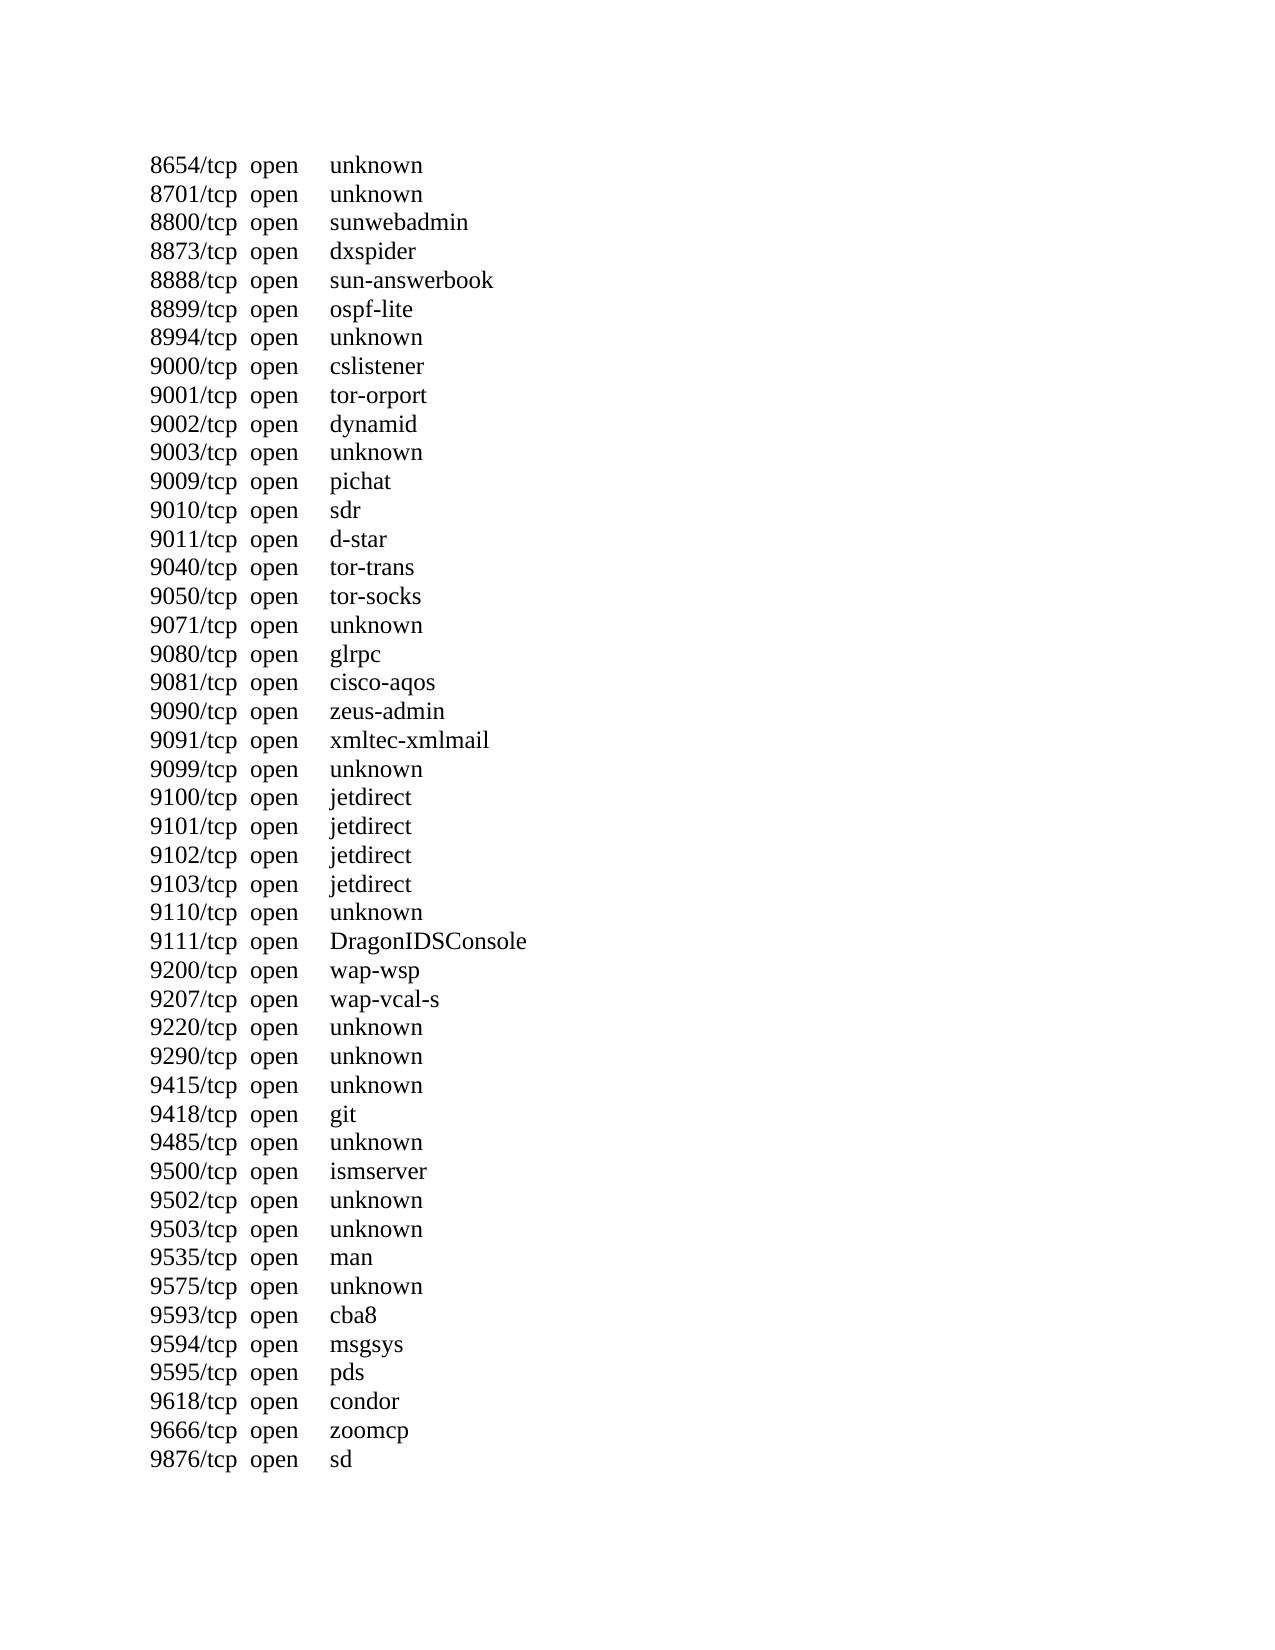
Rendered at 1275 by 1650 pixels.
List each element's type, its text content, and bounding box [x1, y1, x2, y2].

text 9050/tcp open tor-socks [150, 581, 1125, 610]
text 9003/tcp open unknown [150, 437, 1125, 466]
text 9091/tcp open xmltec-xmlmail [150, 725, 1125, 754]
text 9071/tcp open unknown [150, 610, 1125, 639]
text 9101/tcp open jetdirect [150, 811, 1125, 840]
text 8994/tcp open unknown [150, 322, 1125, 351]
text 9100/tcp open jetdirect [150, 782, 1125, 811]
text 9002/tcp open dynamid [150, 409, 1125, 437]
text 9000/tcp open cslistener [150, 351, 1125, 380]
text 9200/tcp open wap-wsp [150, 955, 1125, 984]
text 8654/tcp open unknown [150, 150, 1125, 179]
text 9099/tcp open unknown [150, 754, 1125, 782]
text 9110/tcp open unknown [150, 897, 1125, 926]
text 9090/tcp open zeus-admin [150, 696, 1125, 725]
text 9666/tcp open zoomcp [150, 1415, 1125, 1444]
text 9011/tcp open d-star [150, 524, 1125, 552]
text 9207/tcp open wap-vcal-s [150, 984, 1125, 1012]
text 9593/tcp open cba8 [150, 1300, 1125, 1329]
text 8800/tcp open sunwebadmin [150, 207, 1125, 236]
text 9103/tcp open jetdirect [150, 869, 1125, 897]
text 9080/tcp open glrpc [150, 639, 1125, 667]
text 9502/tcp open unknown [150, 1185, 1125, 1214]
text 9876/tcp open sd [150, 1444, 1125, 1472]
text 9102/tcp open jetdirect [150, 840, 1125, 869]
text 9500/tcp open ismserver [150, 1156, 1125, 1185]
text 9575/tcp open unknown [150, 1271, 1125, 1300]
text 9010/tcp open sdr [150, 495, 1125, 524]
text 8899/tcp open ospf-lite [150, 294, 1125, 322]
text 9220/tcp open unknown [150, 1012, 1125, 1041]
text 9111/tcp open DragonIDSConsole [150, 926, 1125, 955]
text 8873/tcp open dxspider [150, 236, 1125, 265]
text 8888/tcp open sun-answerbook [150, 265, 1125, 294]
text 9415/tcp open unknown [150, 1070, 1125, 1099]
text 9418/tcp open git [150, 1099, 1125, 1127]
text 9485/tcp open unknown [150, 1127, 1125, 1156]
text 8701/tcp open unknown [150, 179, 1125, 207]
text 9001/tcp open tor-orport [150, 380, 1125, 409]
text 9503/tcp open unknown [150, 1214, 1125, 1242]
text 9009/tcp open pichat [150, 466, 1125, 495]
text 9290/tcp open unknown [150, 1041, 1125, 1070]
text 9040/tcp open tor-trans [150, 552, 1125, 581]
text 9618/tcp open condor [150, 1386, 1125, 1415]
text 9594/tcp open msgsys [150, 1329, 1125, 1357]
text 9081/tcp open cisco-aqos [150, 667, 1125, 696]
text 9595/tcp open pds [150, 1357, 1125, 1386]
text 9535/tcp open man [150, 1242, 1125, 1271]
